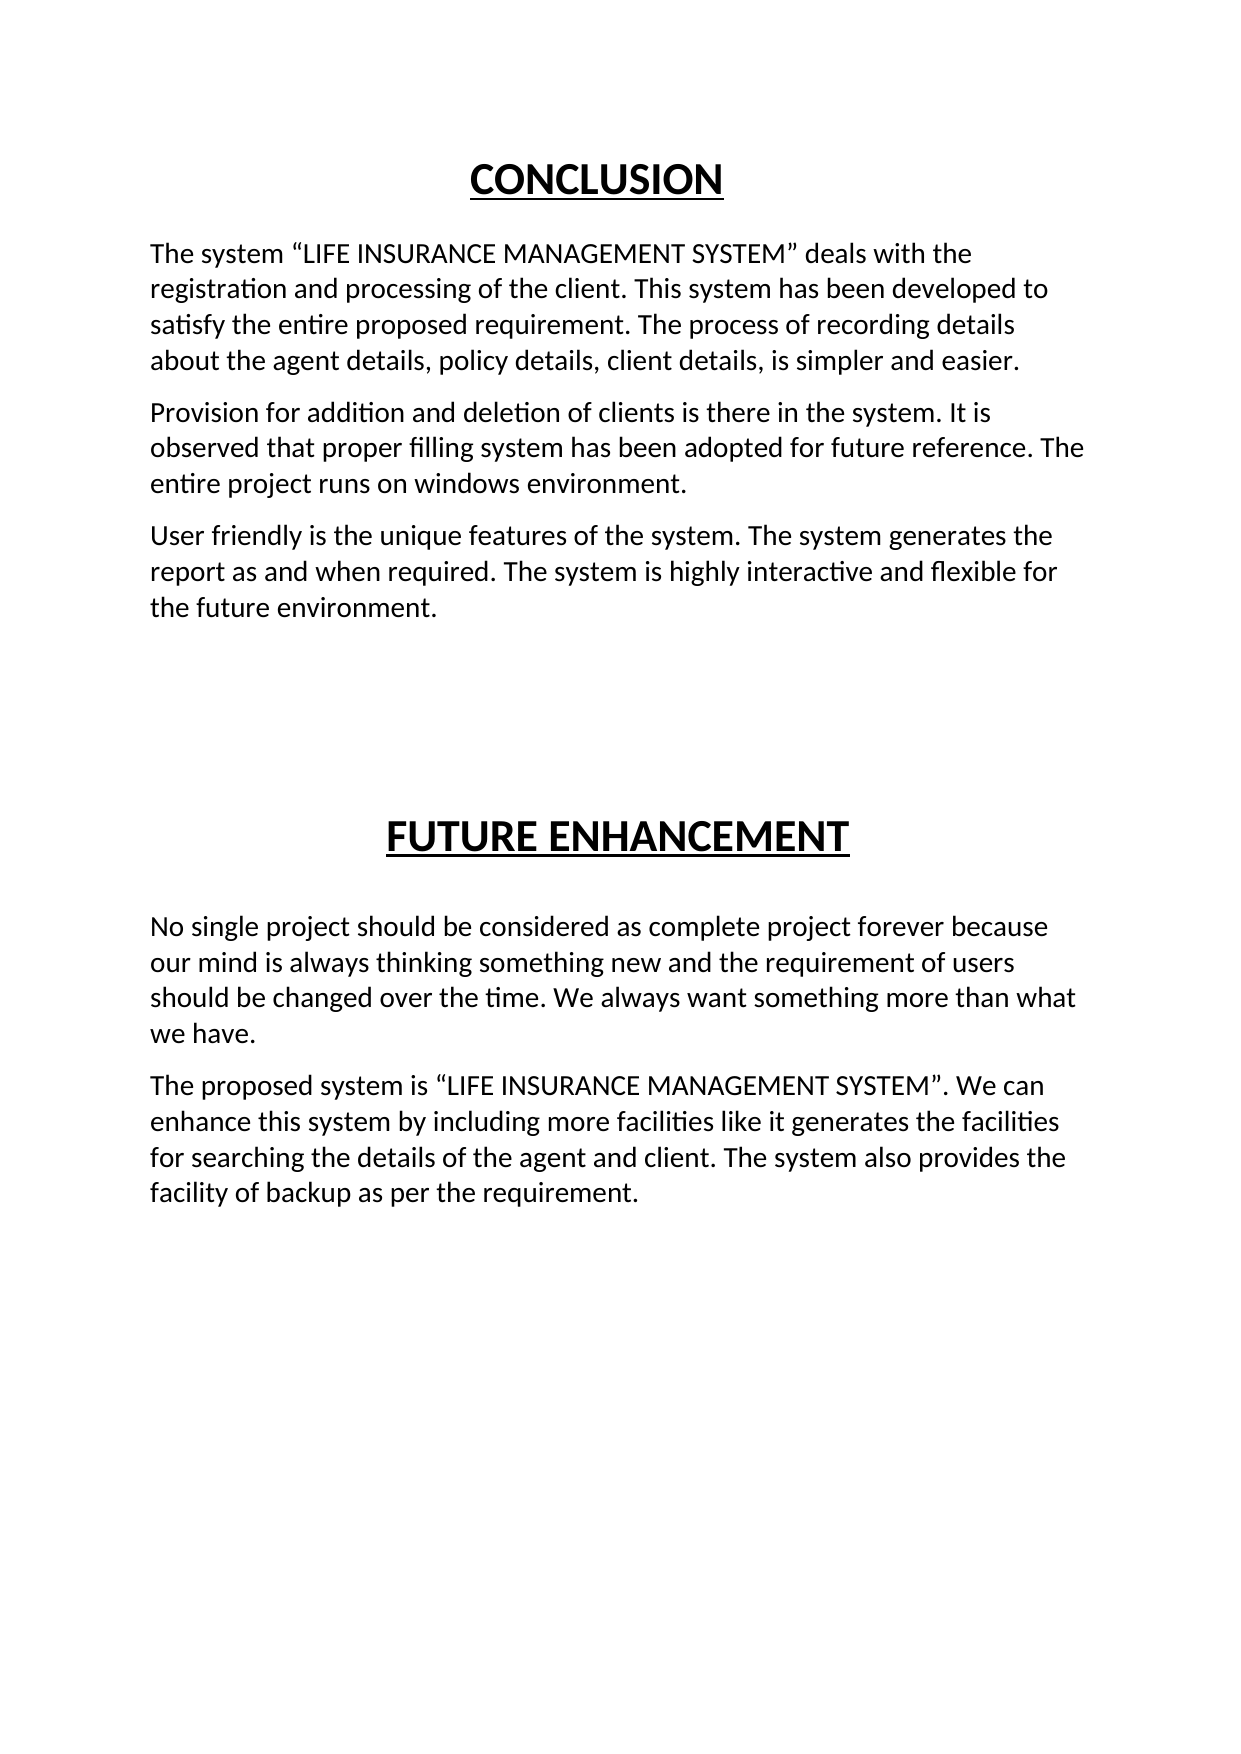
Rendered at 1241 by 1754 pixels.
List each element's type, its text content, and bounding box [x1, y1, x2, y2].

text No single project should be considered as complete project forever because our mind is always thinking something new and the requirement of users should be changed over the time. We always want something more than what we have. [150, 908, 1090, 1051]
text The proposed system is “LIFE INSURANCE MANAGEMENT SYSTEM”. We can enhance this system by including more facilities like it generates the facilities for searching the details of the agent and client. The system also provides the facility of backup as per the requirement. [150, 1067, 1090, 1210]
text User friendly is the unique features of the system. The system generates the report as and when required. The system is highly interactive and flexible for the future environment. [150, 517, 1090, 624]
text The system “LIFE INSURANCE MANAGEMENT SYSTEM” deals with the registration and processing of the client. This system has been developed to satisfy the entire proposed requirement. The process of recording details about the agent details, policy details, client details, is simpler and easier. [150, 235, 1090, 377]
text CONCLUSION [103, 150, 1090, 206]
text Provision for addition and deletion of clients is there in the system. It is observed that proper filling system has been adopted for future reference. The entire project runs on windows environment. [150, 394, 1090, 501]
text FUTURE ENHANCEMENT [150, 807, 1090, 863]
